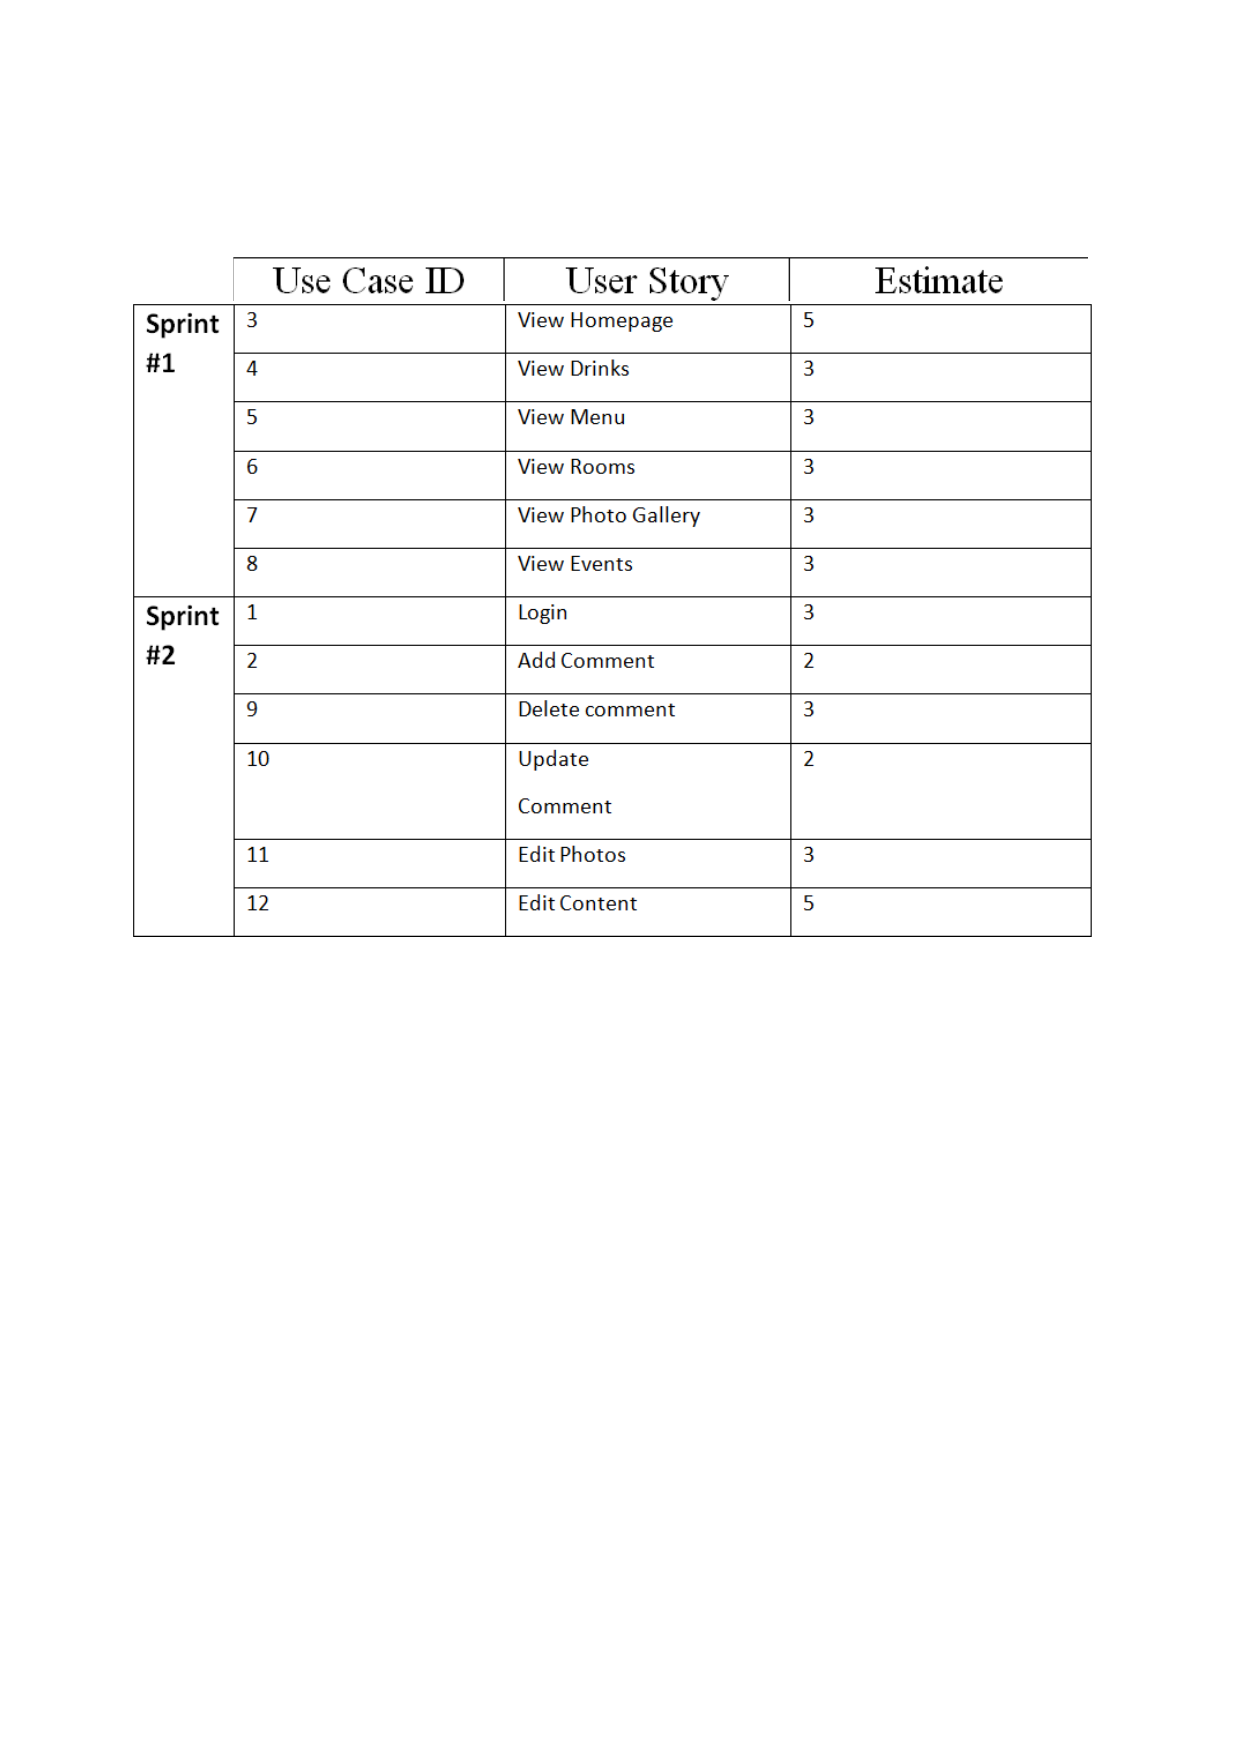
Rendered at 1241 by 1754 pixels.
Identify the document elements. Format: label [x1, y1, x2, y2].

picture [132, 303, 1093, 937]
picture [231, 256, 1088, 301]
